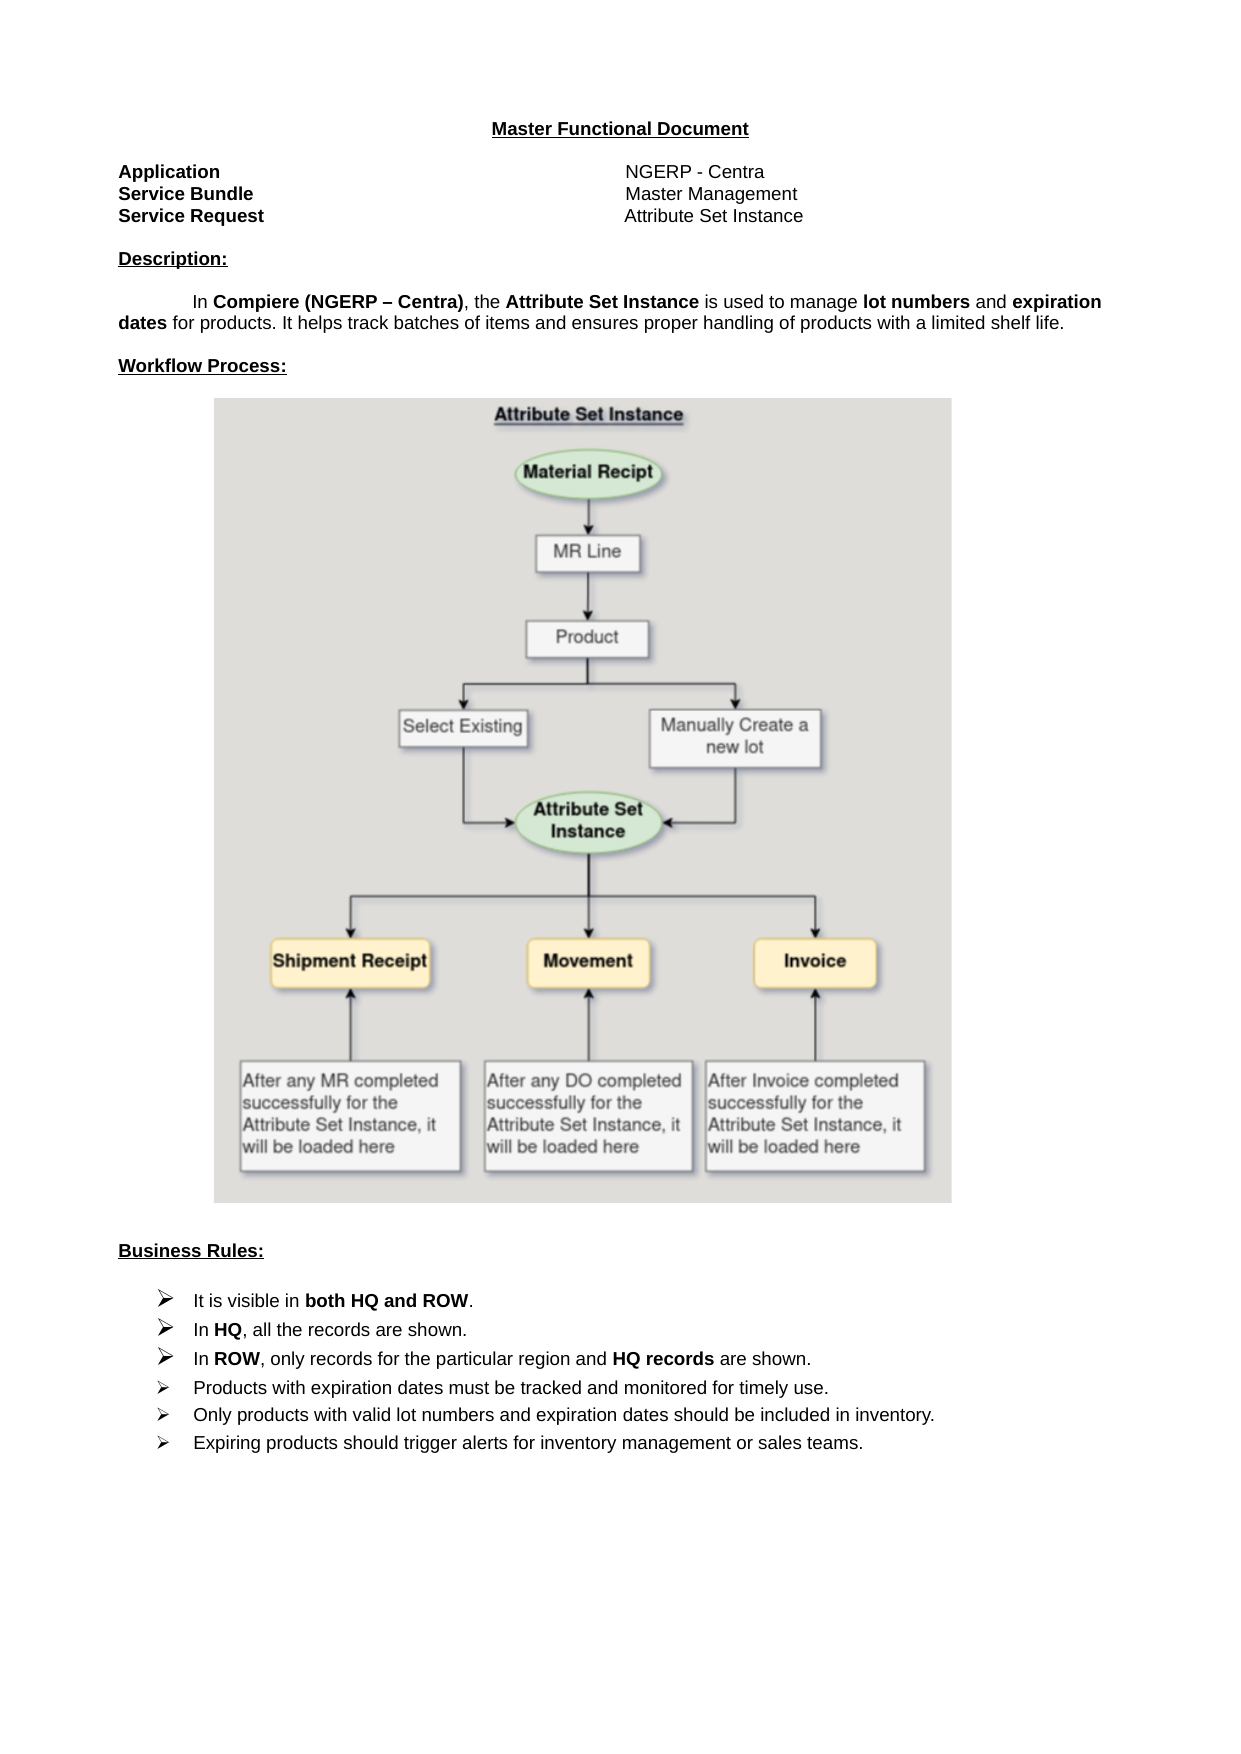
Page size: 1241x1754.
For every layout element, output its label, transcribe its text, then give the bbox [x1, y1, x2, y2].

text Workflow Process: [118, 355, 1122, 377]
text In Compiere (NGERP – Centra), the Attribute Set Instance is used to manage lot numbers and expiration dates for products. It helps track batches of items and ensures proper handling of products with a limited shelf life. [118, 291, 1122, 334]
table_cell Service Bundle [118, 183, 620, 204]
list In ROW, only records for the particular region and HQ records are shown. [156, 1348, 1122, 1371]
list Only products with valid lot numbers and expiration dates should be included in inventory. [156, 1404, 1122, 1426]
text Master Functional Document [118, 118, 1122, 140]
text Business Rules: [118, 1239, 1122, 1261]
picture [213, 398, 952, 1203]
table_cell Service Request [118, 204, 620, 226]
list Expiring products should trigger alerts for inventory management or sales teams. [156, 1432, 1122, 1453]
text Description: [118, 247, 1122, 269]
list In HQ, all the records are shown. [156, 1319, 1122, 1342]
table_cell Master Management [620, 183, 1122, 204]
table_header Application [118, 161, 620, 183]
table_header NGERP - Centra [620, 161, 1122, 183]
list Products with expiration dates must be tracked and monitored for timely use. [156, 1377, 1122, 1398]
list It is visible in both HQ and ROW. [156, 1290, 1122, 1313]
table_cell Attribute Set Instance [620, 204, 1122, 226]
